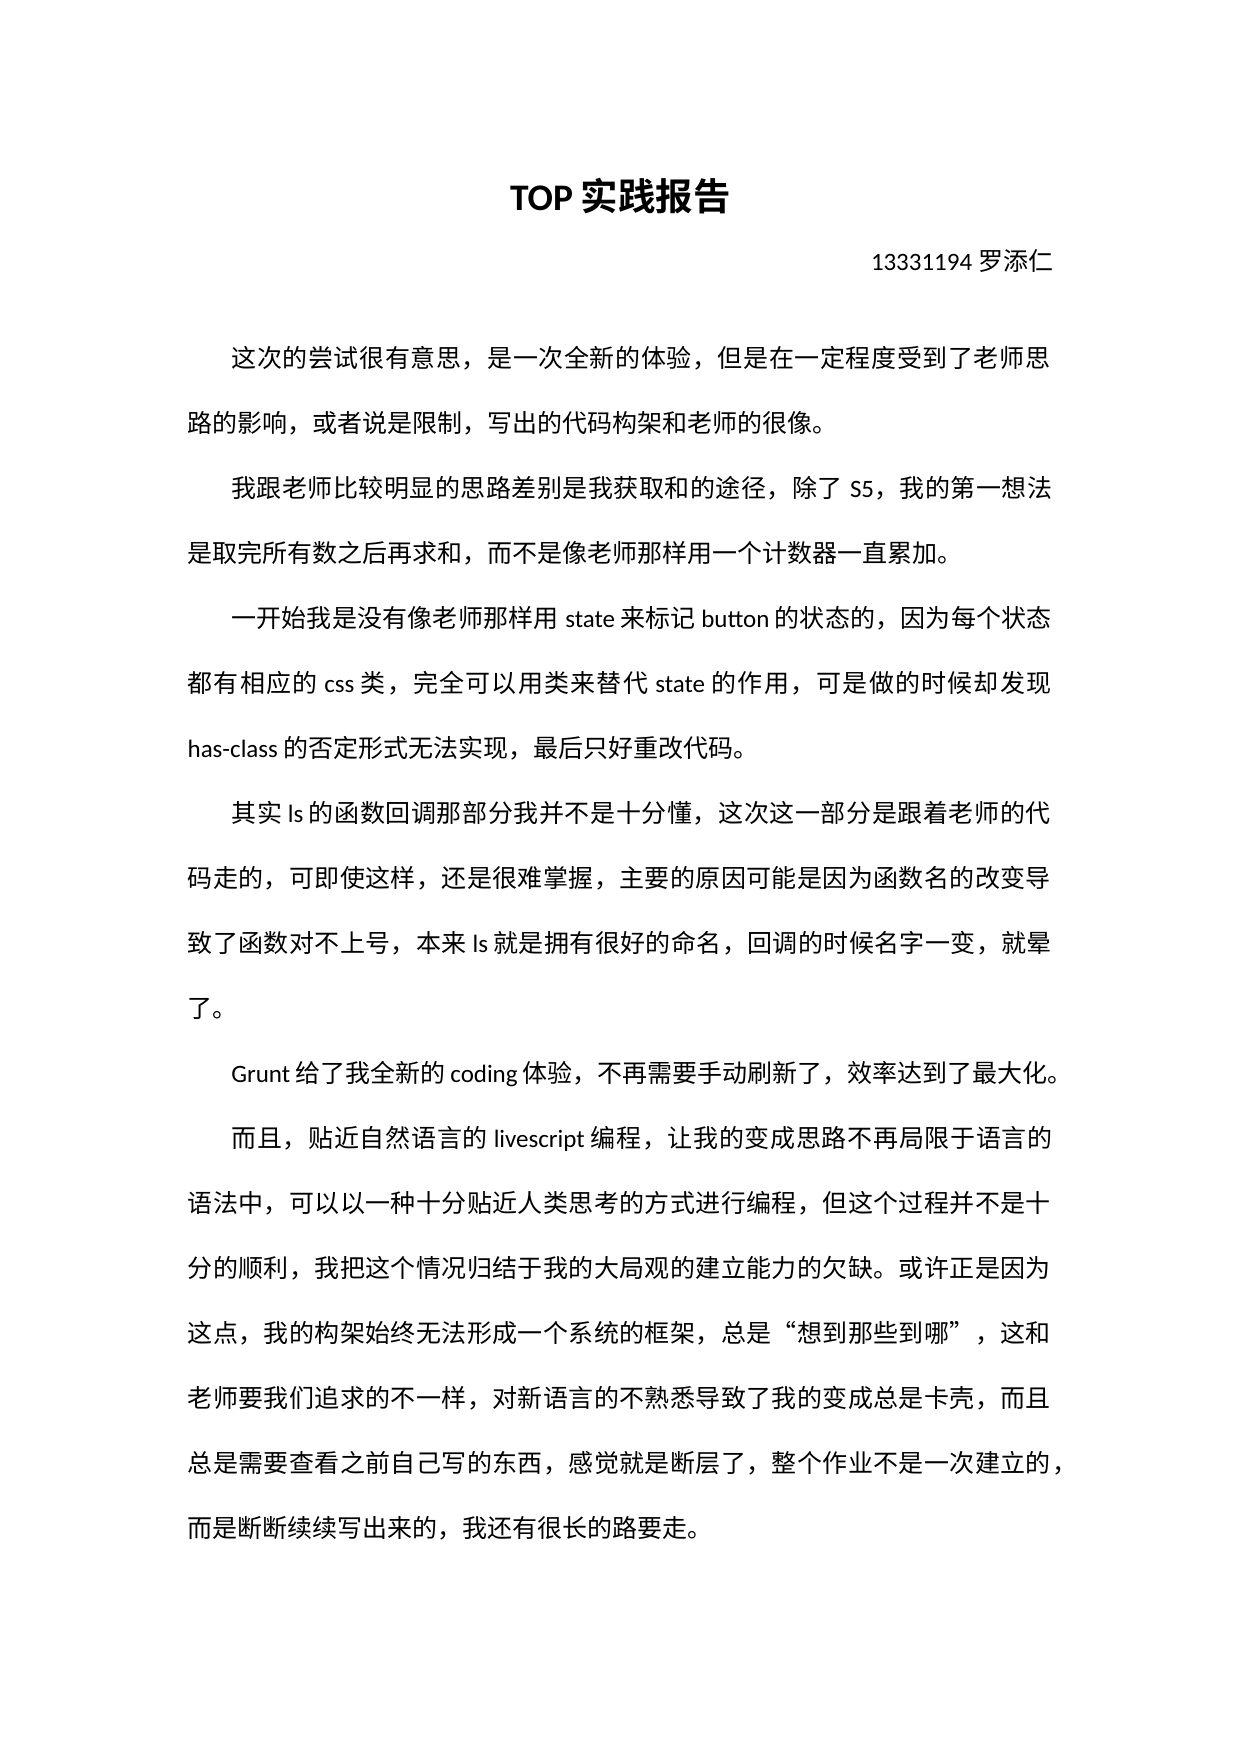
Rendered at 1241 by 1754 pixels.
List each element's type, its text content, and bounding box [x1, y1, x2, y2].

text 这次的尝试很有意思，是一次全新的体验，但是在一定程度受到了老师思路的影响，或者说是限制，写出的代码构架和老师的很像。 [187, 324, 1053, 454]
text 13331194 罗添仁 [187, 227, 1053, 292]
text 其实ls的函数回调那部分我并不是十分懂，这次这一部分是跟着老师的代码走的，可即使这样，还是很难掌握，主要的原因可能是因为函数名的改变导致了函数对不上号，本来ls就是拥有很好的命名，回调的时候名字一变，就晕了。 [187, 779, 1053, 1039]
text 而且，贴近自然语言的livescript编程，让我的变成思路不再局限于语言的语法中，可以以一种十分贴近人类思考的方式进行编程，但这个过程并不是十分的顺利，我把这个情况归结于我的大局观的建立能力的欠缺。或许正是因为这点，我的构架始终无法形成一个系统的框架，总是“想到那些到哪”，这和老师要我们追求的不一样，对新语言的不熟悉导致了我的变成总是卡壳，而且总是需要查看之前自己写的东西，感觉就是断层了，整个作业不是一次建立的，而是断断续续写出来的，我还有很长的路要走。 [187, 1104, 1053, 1559]
text 一开始我是没有像老师那样用state来标记button的状态的，因为每个状态都有相应的css类，完全可以用类来替代state的作用，可是做的时候却发现has-class的否定形式无法实现，最后只好重改代码。 [187, 584, 1053, 779]
text 我跟老师比较明显的思路差别是我获取和的途径，除了S5，我的第一想法是取完所有数之后再求和，而不是像老师那样用一个计数器一直累加。 [187, 454, 1053, 584]
text TOP实践报告 [187, 162, 1053, 227]
text Grunt给了我全新的coding体验，不再需要手动刷新了，效率达到了最大化。 [187, 1039, 1053, 1104]
